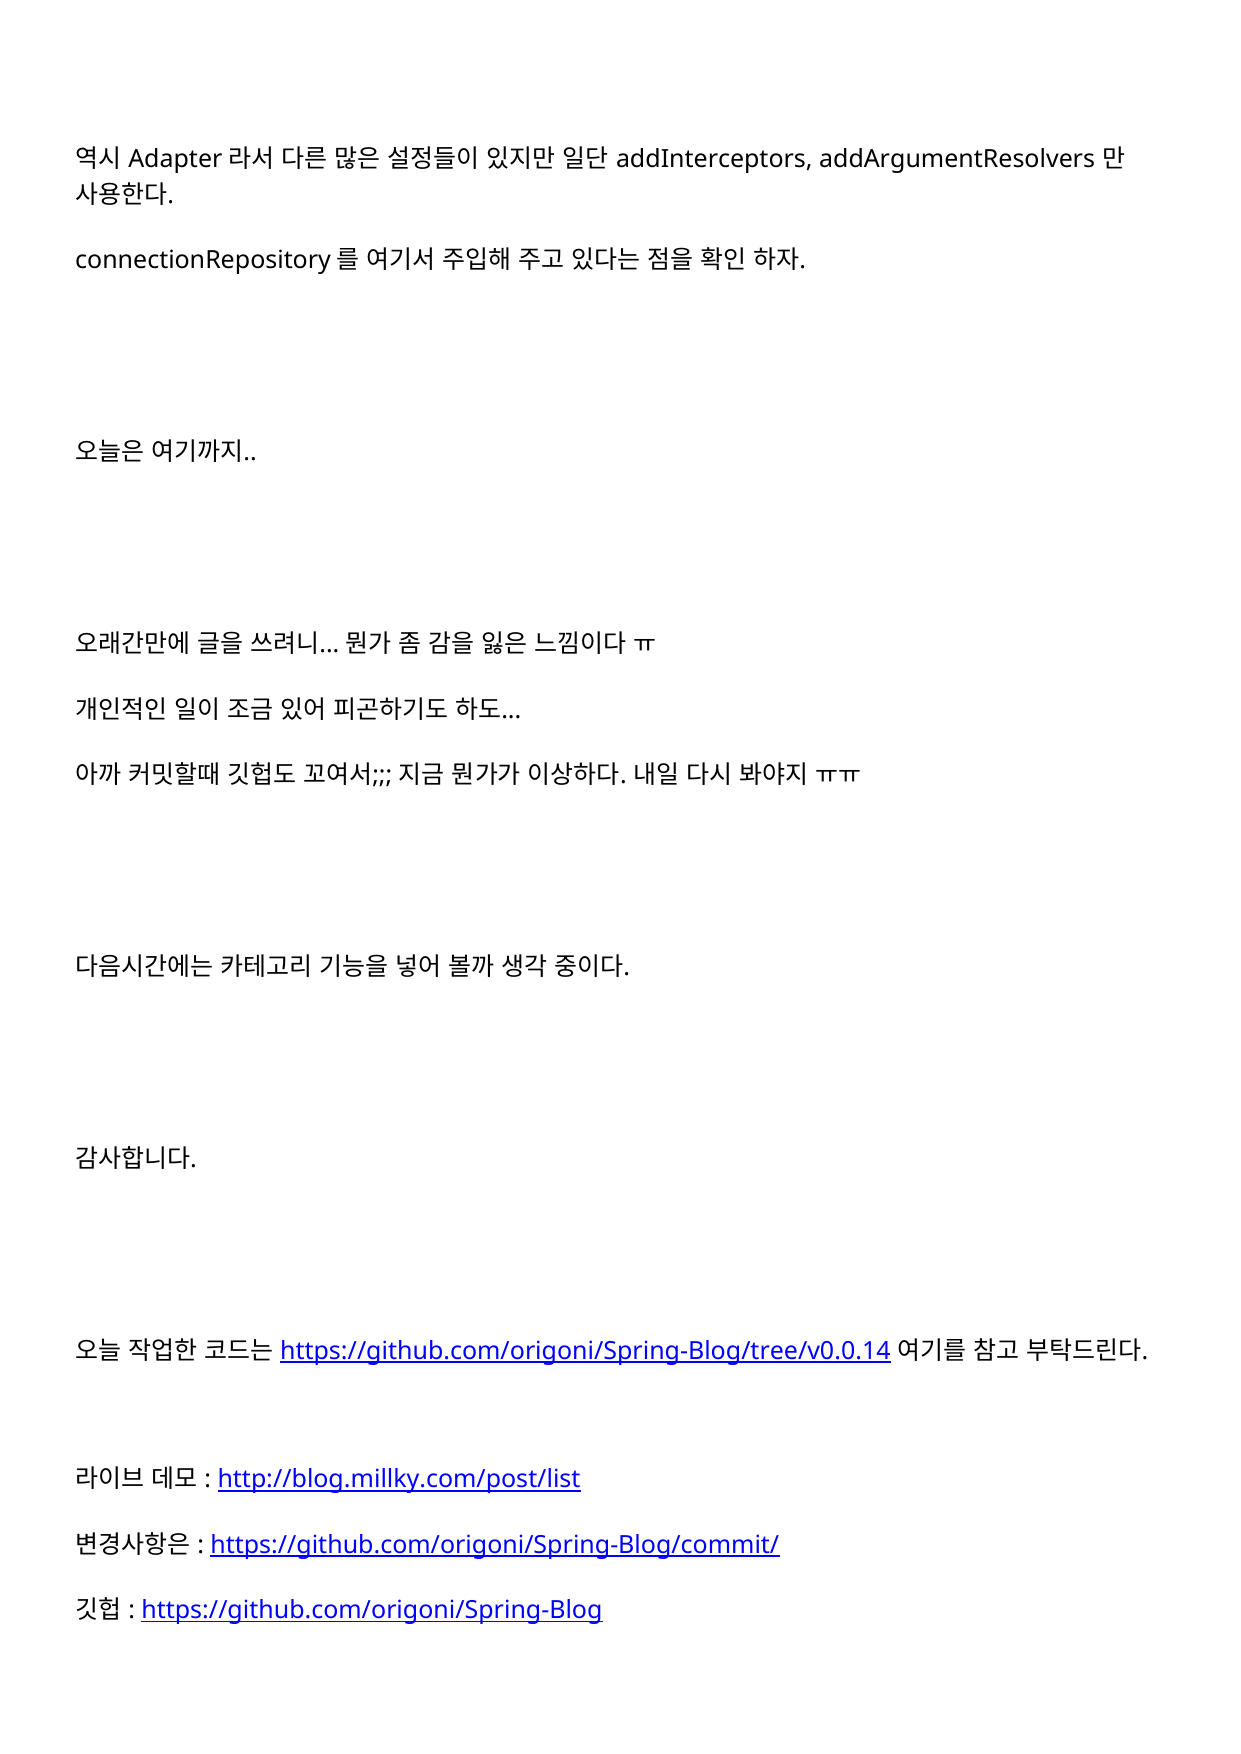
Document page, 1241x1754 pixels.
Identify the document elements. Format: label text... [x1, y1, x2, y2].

text 오늘 작업한 코드는 https://github.com/origoni/Spring-Blog/tree/v0.0.14 여기를 참고 부탁드린다. [75, 1330, 1165, 1366]
text 변경사항은 : https://github.com/origoni/Spring-Blog/commit/ [75, 1524, 1165, 1560]
text 오늘은 여기까지.. [75, 432, 1165, 468]
text 감사합니다. [75, 1138, 1165, 1174]
text 깃헙 : https://github.com/origoni/Spring-Blog [75, 1589, 1165, 1626]
text 아까 커밋할때 깃헙도 꼬여서;;; 지금 뭔가가 이상하다. 내일 다시 봐야지 ㅠㅠ [75, 754, 1165, 791]
text 다음시간에는 카테고리 기능을 넣어 볼까 생각 중이다. [75, 946, 1165, 983]
text connectionRepository를 여기서 주입해 주고 있다는 점을 확인 하자. [75, 240, 1165, 276]
text 오래간만에 글을 쓰려니... 뭔가 좀 감을 잃은 느낌이다 ㅠ [75, 624, 1165, 660]
text 라이브 데모 : http://blog.millky.com/post/list [75, 1459, 1165, 1495]
text 개인적인 일이 조금 있어 피곤하기도 하도... [75, 689, 1165, 725]
text 역시 Adapter 라서 다른 많은 설정들이 있지만 일단 addInterceptors, addArgumentResolvers 만 사용한다. [75, 138, 1165, 211]
